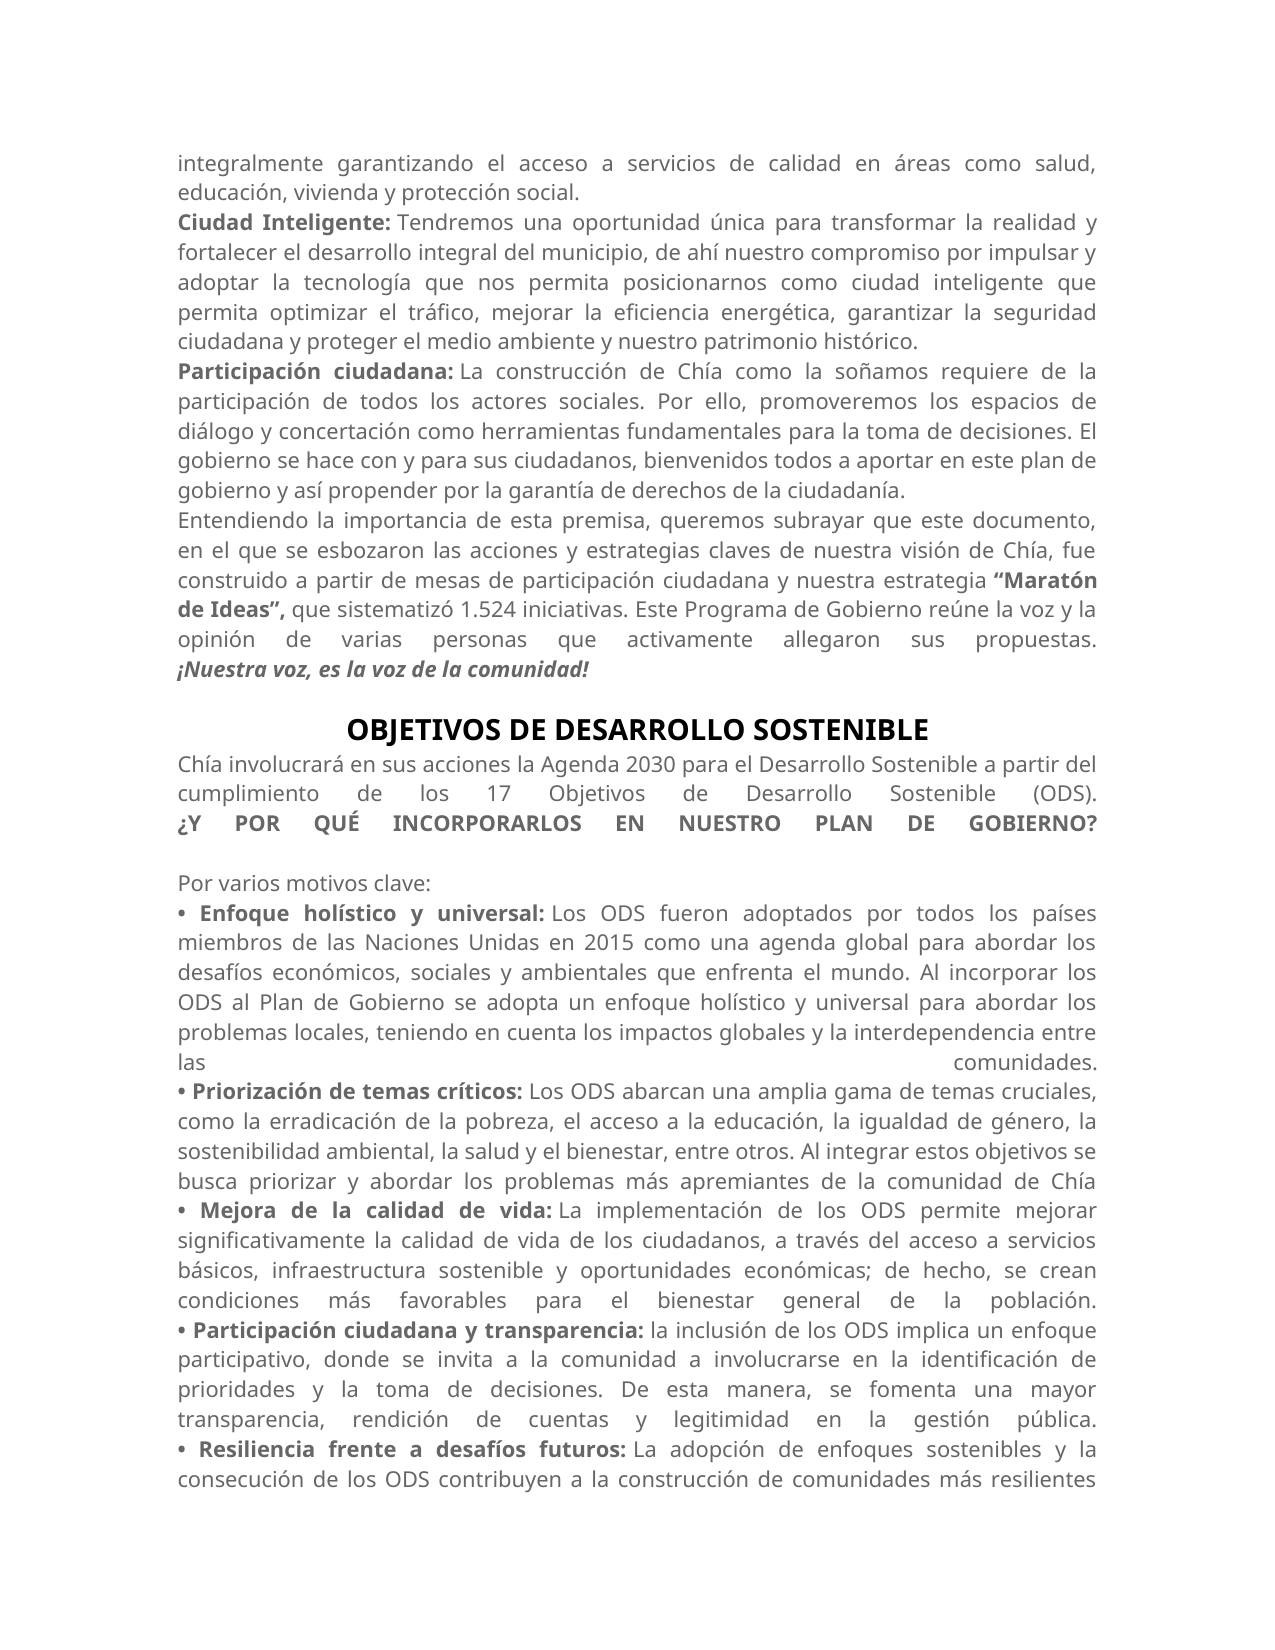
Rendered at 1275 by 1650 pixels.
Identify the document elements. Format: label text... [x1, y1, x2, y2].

text Entendiendo la importancia de esta premisa, queremos subrayar que este documento, en el que se esbozaron las acciones y estrategias claves de nuestra visión de Chía, fue construido a partir de mesas de participación ciudadana y nuestra estrategia “Maratón de Ideas”, que sistematizó 1.524 iniciativas. Este Programa de Gobierno reúne la voz y la opinión de varias personas que activamente allegaron sus propuestas. ¡Nuestra voz, es la voz de la comunidad! [177, 505, 1098, 684]
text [177, 148, 1098, 207]
text Participación ciudadana: La construcción de Chía como la soñamos requiere de la participación de todos los actores sociales. Por ello, promoveremos los espacios de diálogo y concertación como herramientas fundamentales para la toma de decisiones. El gobierno se hace con y para sus ciudadanos, bienvenidos todos a aportar en este plan de gobierno y así propender por la garantía de derechos de la ciudadanía. [177, 356, 1098, 505]
text Chía involucrará en sus acciones la Agenda 2030 para el Desarrollo Sostenible a partir del cumplimiento de los 17 Objetivos de Desarrollo Sostenible (ODS). ¿Y POR QUÉ INCORPORARLOS EN NUESTRO PLAN DE GOBIERNO? Por varios motivos clave: [177, 748, 1098, 897]
subtitle OBJETIVOS DE DESARROLLO SOSTENIBLE [177, 709, 1098, 748]
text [177, 897, 1098, 1493]
text Ciudad Inteligente: Tendremos una oportunidad única para transformar la realidad y fortalecer el desarrollo integral del municipio, de ahí nuestro compromiso por impulsar y adoptar la tecnología que nos permita posicionarnos como ciudad inteligente que permita optimizar el tráfico, mejorar la eficiencia energética, garantizar la seguridad ciudadana y proteger el medio ambiente y nuestro patrimonio histórico. [177, 207, 1098, 356]
